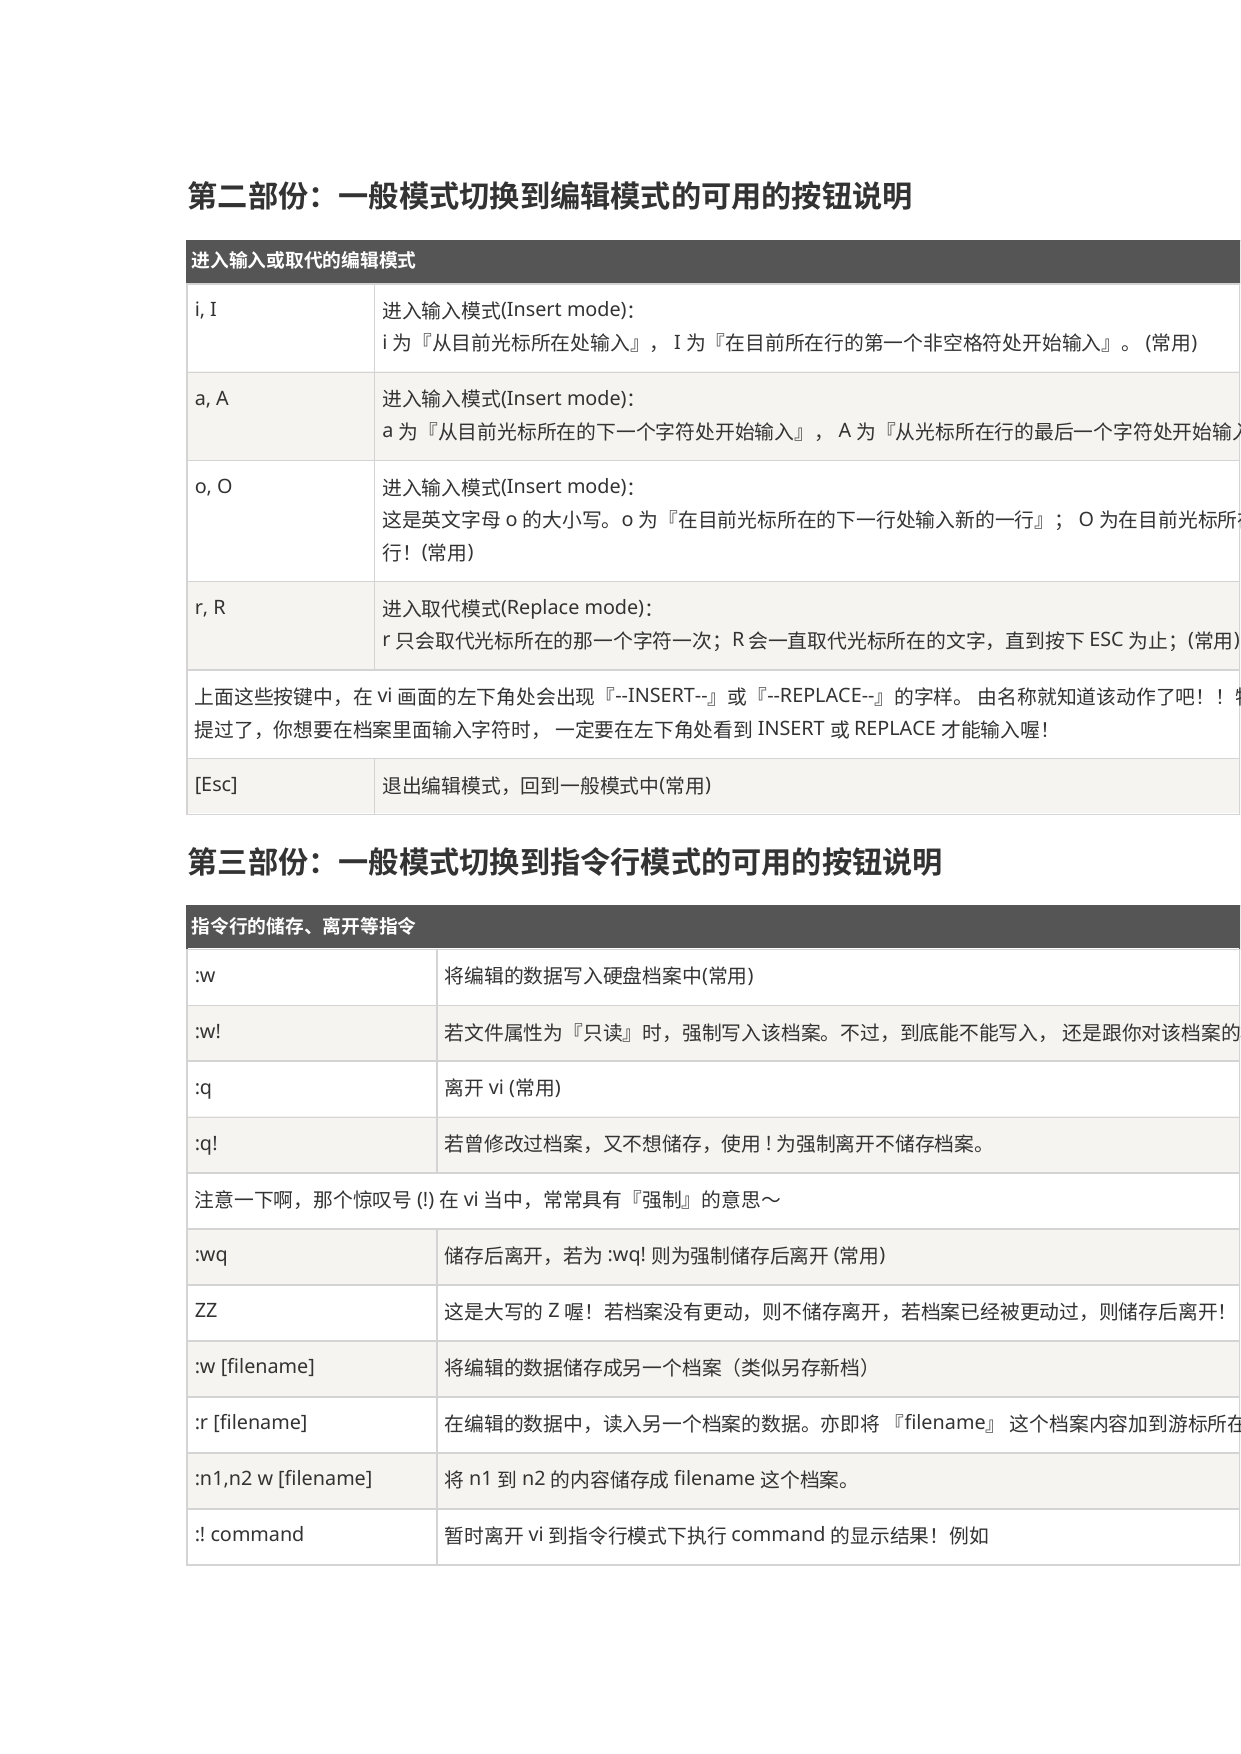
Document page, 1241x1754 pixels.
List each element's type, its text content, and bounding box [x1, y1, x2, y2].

table_cell o, O [188, 461, 374, 581]
table_header 进入输入或取代的编辑模式 [188, 241, 1239, 283]
table_cell :w [filename] [188, 1342, 436, 1396]
table_cell 将编辑的数据写入硬盘档案中(常用) [438, 950, 1239, 1004]
table_cell :wq [188, 1230, 436, 1284]
table_cell 注意一下啊，那个惊叹号 (!) 在 vi 当中，常常具有『强制』的意思～ [188, 1174, 1239, 1228]
table_cell a, A [188, 373, 374, 460]
table_cell 进入输入模式(Insert mode)： i 为『从目前光标所在处输入』， I 为『在目前所在行的第一个非空格符处开始输入』。 (常用) [375, 285, 1239, 371]
table_cell r, R [188, 582, 374, 669]
table_cell 将编辑的数据储存成另一个档案（类似另存新档） [438, 1342, 1239, 1396]
table_cell :w! [188, 1006, 436, 1060]
table_cell :w [188, 950, 436, 1004]
table_cell ZZ [188, 1286, 436, 1340]
table_cell :n1,n2 w [filename] [188, 1454, 436, 1508]
table_cell :q! [188, 1118, 436, 1172]
table_cell 储存后离开，若为 :wq! 则为强制储存后离开 (常用) [438, 1230, 1239, 1284]
subtitle 第二部份：一般模式切换到编辑模式的可用的按钮说明 [187, 162, 1053, 227]
table_cell 退出编辑模式，回到一般模式中(常用) [375, 759, 1239, 813]
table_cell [438, 1510, 1239, 1564]
table_cell 上面这些按键中，在 vi 画面的左下角处会出现『--INSERT--』或『--REPLACE--』的字样。 由名称就知道该动作了吧！！特别注意的是，我们上面也提过了，你想要在档案里面输入字符时， 一定要在左下角处看到 INSERT 或 REPLACE 才能输入喔！ [188, 671, 1239, 758]
table_cell 若曾修改过档案，又不想储存，使用 ! 为强制离开不储存档案。 [438, 1118, 1239, 1172]
subtitle 第三部份：一般模式切换到指令行模式的可用的按钮说明 [187, 828, 1053, 893]
table_cell :q [188, 1062, 436, 1116]
table_cell 进入输入模式(Insert mode)： 这是英文字母 o 的大小写。o 为『在目前光标所在的下一行处输入新的一行』； O 为在目前光标所在处的上一行输入新的一行！(常用) [375, 461, 1239, 581]
table_cell i, I [188, 285, 374, 371]
table_cell 这是大写的 Z 喔！若档案没有更动，则不储存离开，若档案已经被更动过，则储存后离开！ [438, 1286, 1239, 1340]
table_cell 进入输入模式(Insert mode)： a 为『从目前光标所在的下一个字符处开始输入』， A 为『从光标所在行的最后一个字符处开始输入』。(常用) [375, 373, 1239, 460]
table_cell 若文件属性为『只读』时，强制写入该档案。不过，到底能不能写入， 还是跟你对该档案的档案权限有关啊！ [438, 1006, 1239, 1060]
table_cell 离开 vi (常用) [438, 1062, 1239, 1116]
table_cell :r [filename] [188, 1398, 436, 1452]
table_header 指令行的储存、离开等指令 [188, 907, 1239, 948]
table_cell 在编辑的数据中，读入另一个档案的数据。亦即将 『filename』 这个档案内容加到游标所在行后面 [438, 1398, 1239, 1452]
table_cell 进入取代模式(Replace mode)： r 只会取代光标所在的那一个字符一次；R会一直取代光标所在的文字，直到按下 ESC 为止；(常用) [375, 582, 1239, 669]
table_cell :! command [188, 1510, 436, 1564]
table_cell 将 n1 到 n2 的内容储存成 filename 这个档案。 [438, 1454, 1239, 1508]
table_cell [Esc] [188, 759, 374, 813]
